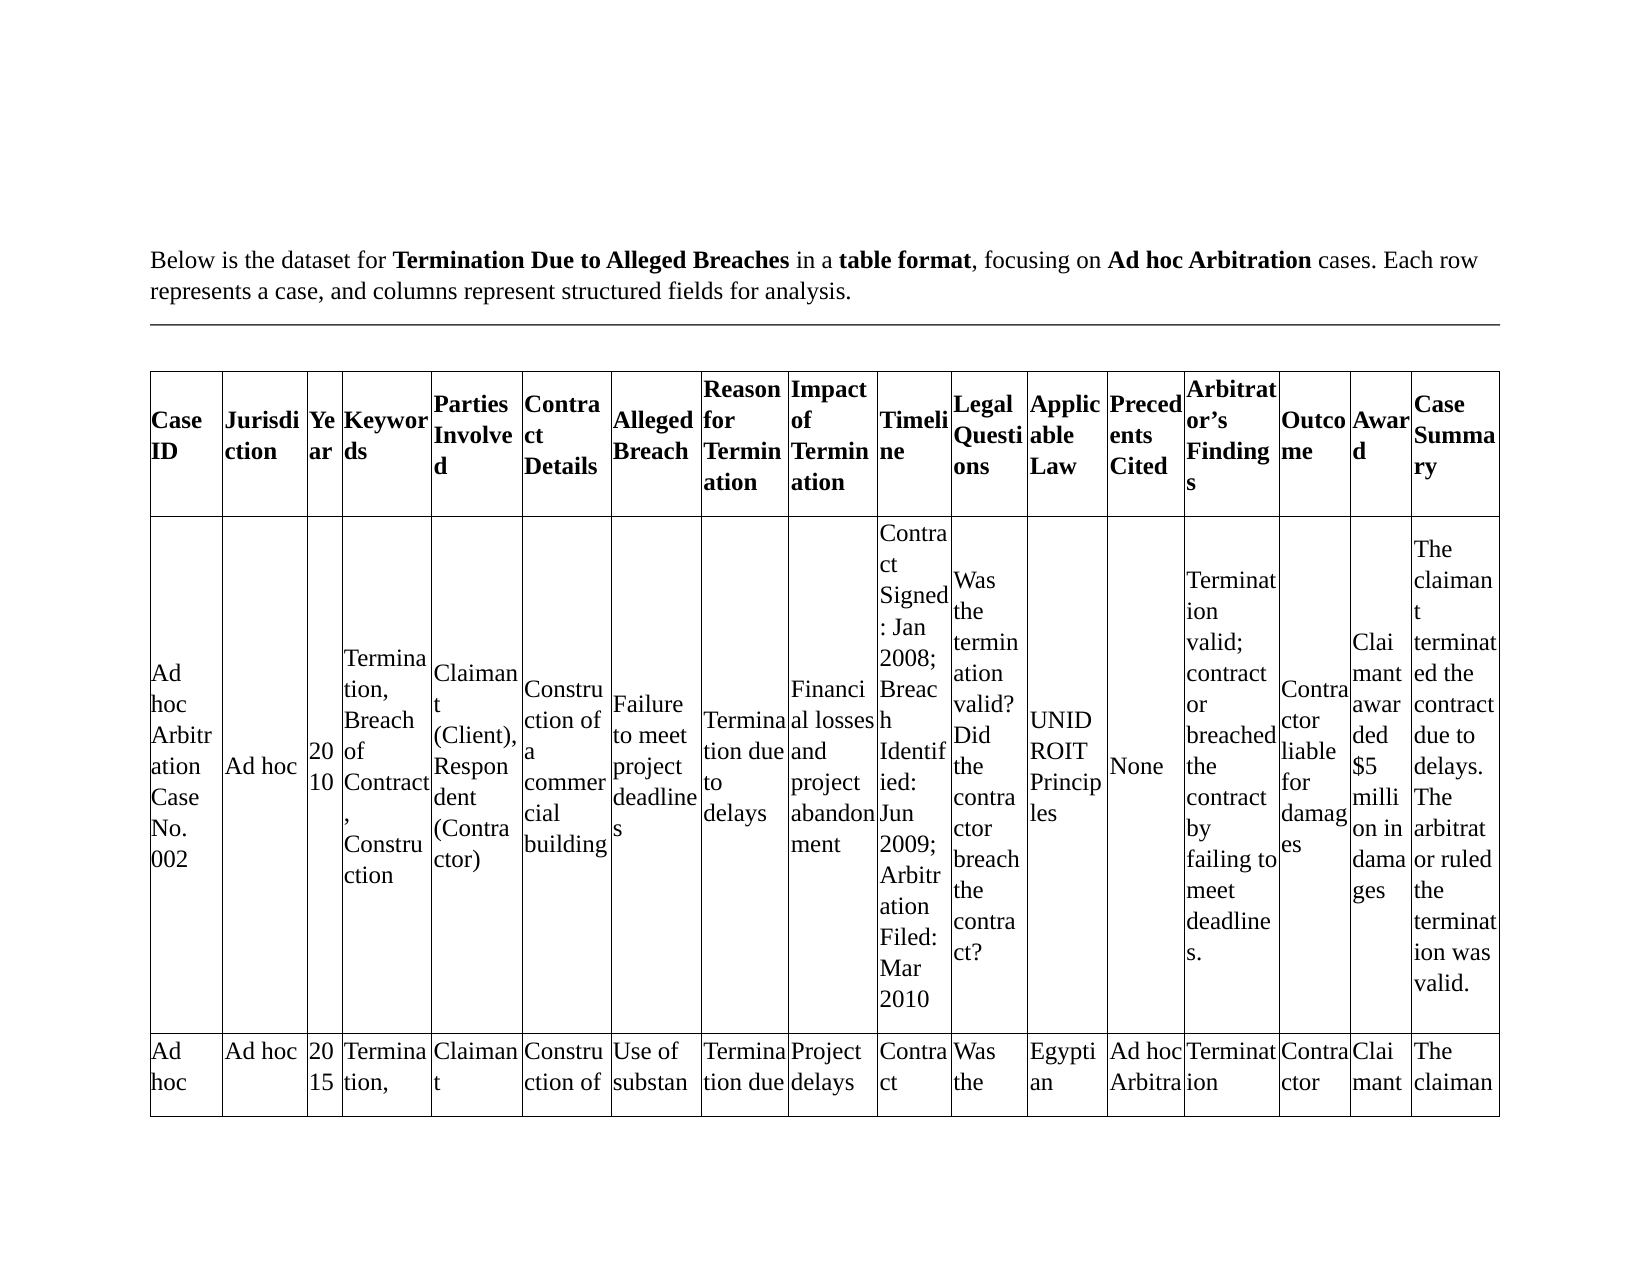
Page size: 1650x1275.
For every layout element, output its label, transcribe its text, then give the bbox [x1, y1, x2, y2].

table_header Outcome [1280, 372, 1350, 516]
table_cell Claimant (Government Agency), Respondent (Construction Firm) [432, 1034, 522, 1116]
table_cell The claimant terminated the contract due to delays. The arbitrator ruled the termination was valid. [1412, 517, 1499, 1033]
table_cell Ad hoc [223, 1034, 307, 1116]
table_cell Financial losses and project abandonment [789, 517, 877, 1033]
text Below is the dataset for Termination Due to Alleged Breaches in a table format, focusing on Ad hoc Arbitration cases. Each row represents a case, and columns represent structured fields for analysis. [150, 245, 1500, 305]
table_header Keywords [343, 372, 431, 516]
table_cell Egyptian Civil Code [1028, 1034, 1107, 1116]
table_cell Termination, Breach of Contract, Construction [343, 517, 431, 1033]
table_header Year [308, 372, 342, 516]
table_cell Ad hoc [223, 517, 307, 1033]
table_header Timeline [878, 372, 951, 516]
table_header Arbitrator’s Findings [1185, 372, 1279, 516]
table_cell None [1108, 517, 1184, 1033]
table_cell Termination, Breach of Contract, Infrastructure [343, 1034, 431, 1116]
table_header Parties Involved [432, 372, 522, 516]
table_cell Termination valid; contractor breached the contract by using substandard materials. [1185, 1034, 1279, 1116]
table_header Applicable Law [1028, 372, 1107, 516]
table_cell UNIDROIT Principles [1028, 517, 1107, 1033]
table_cell Construction of a commercial building [523, 517, 611, 1033]
table_cell Contract Signed: Jan 2013; Breach Identified: Sep 2013; Arbitration Filed: Jun 2014 [878, 1034, 951, 1116]
table_cell Use of substandard materials [612, 1034, 701, 1116]
table_header Award [1351, 372, 1411, 516]
table_cell Contractor liable for damages [1280, 1034, 1350, 1116]
table_cell Was the termination valid? Did the contractor breach the contract? [952, 517, 1027, 1033]
table_header Case ID [151, 372, 222, 516]
table_header Jurisdiction [223, 372, 307, 516]
table_cell Claimant awarded $10 million in damages [1351, 1034, 1411, 1116]
table_cell Was the termination valid? Did the contractor breach the contract? [952, 1034, 1027, 1116]
table_cell 2015 [308, 1034, 342, 1116]
table_cell Termination due to delays [702, 517, 788, 1033]
table_cell Contract Signed: Jan 2008; Breach Identified: Jun 2009; Arbitration Filed: Mar 2010 [878, 517, 951, 1033]
table_header Case Summary [1412, 372, 1499, 516]
table_cell Project delays and additional costs [789, 1034, 877, 1116]
table_header Impact of Termination [789, 372, 877, 516]
table_cell Claimant awarded $5 million in damages [1351, 517, 1411, 1033]
table_cell Construction of a highway [523, 1034, 611, 1116]
table_cell Failure to meet project deadlines [612, 517, 701, 1033]
table_cell Contractor liable for damages [1280, 517, 1350, 1033]
table_cell 2010 [308, 517, 342, 1033]
table_cell Claimant (Client), Respondent (Contractor) [432, 517, 522, 1033]
table_header Reason for Termination [702, 372, 788, 516]
table_cell Ad hoc Arbitration Case No. 002 [151, 517, 222, 1033]
table_cell The claimant terminated the contract due to substandard materials. The arbitrator ruled the termination was valid. [1412, 1034, 1499, 1116]
table_cell Termination due to quality issues [702, 1034, 788, 1116]
table_header Contract Details [523, 372, 611, 516]
table_cell Ad hoc Arbitration Case No. 002 [1108, 1034, 1184, 1116]
table_header Alleged Breach [612, 372, 701, 516]
table_header Precedents Cited [1108, 372, 1184, 516]
table_header Legal Questions [952, 372, 1027, 516]
table_cell Ad hoc Arbitration Case No. 012 [151, 1034, 222, 1116]
table_cell Termination valid; contractor breached the contract by failing to meet deadlines. [1185, 517, 1279, 1033]
